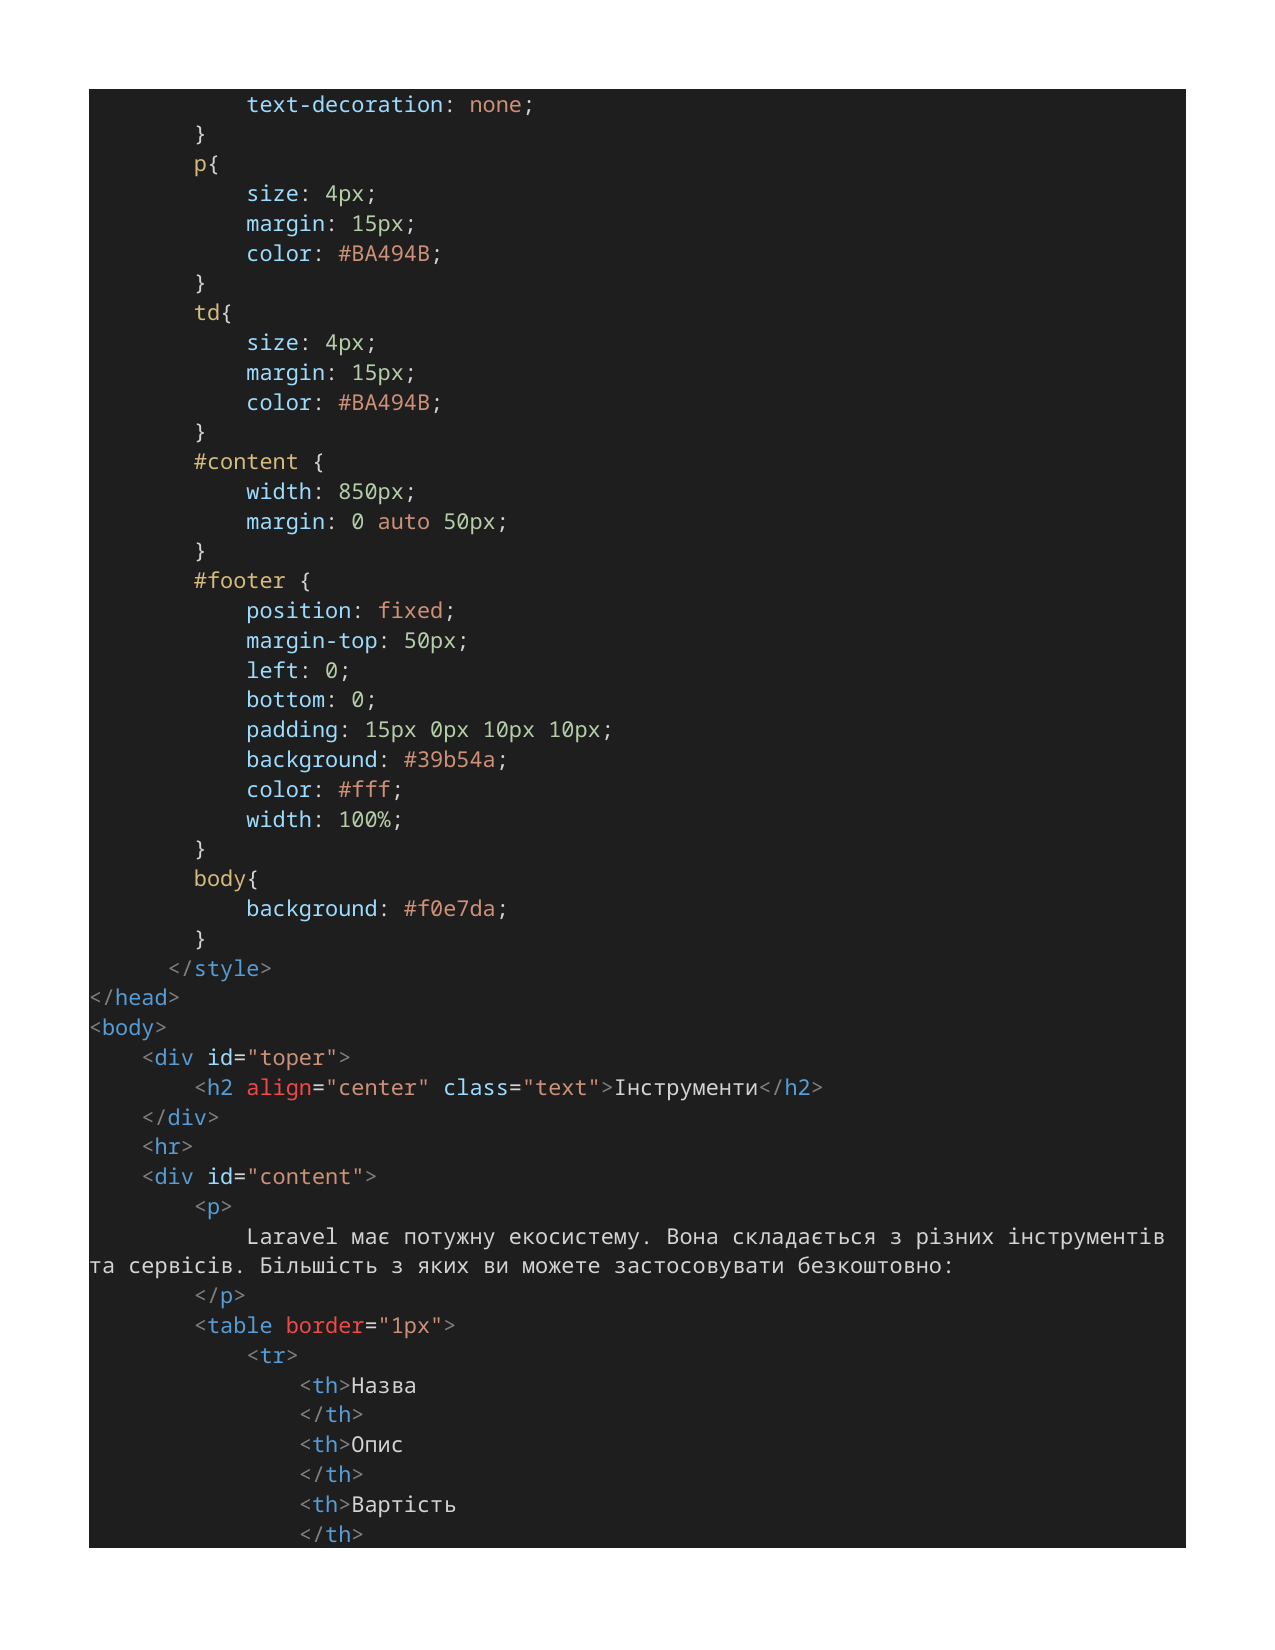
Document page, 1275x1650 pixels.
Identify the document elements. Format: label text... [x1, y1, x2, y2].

text <tr> [89, 1340, 1186, 1370]
text </head> [89, 982, 1186, 1012]
text bottom: 0; [89, 684, 1186, 714]
text <th>Вартість [89, 1489, 1186, 1519]
text body{ [89, 863, 1186, 893]
text <h2 align="center" class="text">Інструменти</h2> [89, 1072, 1186, 1102]
text <th>Назва [89, 1370, 1186, 1399]
text <table border="1px"> [89, 1310, 1186, 1340]
text </style> [89, 953, 1186, 982]
text </p> [89, 1280, 1186, 1310]
text <th>Опис [89, 1429, 1186, 1459]
text } [89, 923, 1186, 953]
text </th> [89, 1519, 1186, 1548]
text </th> [89, 1399, 1186, 1429]
text background: #f0e7da; [89, 893, 1186, 923]
text } [89, 833, 1186, 863]
text margin: 15px; [89, 357, 1186, 387]
text <div id="content"> [89, 1161, 1186, 1191]
text <p> [89, 1191, 1186, 1221]
text size: 4px; [89, 178, 1186, 208]
text #footer { [89, 565, 1186, 595]
text left: 0; [89, 655, 1186, 684]
text color: #BA494B; [89, 238, 1186, 267]
text margin: 15px; [89, 208, 1186, 238]
text background: #39b54a; [89, 744, 1186, 774]
text text-decoration: none; [89, 89, 1186, 118]
text color: #fff; [89, 774, 1186, 804]
text width: 100%; [89, 804, 1186, 833]
text } [89, 536, 1186, 565]
text } [89, 118, 1186, 148]
text <body> [89, 1012, 1186, 1042]
text <hr> [89, 1131, 1186, 1161]
text size: 4px; [89, 327, 1186, 357]
text color: #BA494B; [89, 387, 1186, 416]
text #content { [89, 446, 1186, 476]
text td{ [89, 297, 1186, 327]
text margin-top: 50px; [89, 625, 1186, 655]
text } [89, 416, 1186, 446]
text } [89, 267, 1186, 297]
text </th> [89, 1459, 1186, 1489]
text margin: 0 auto 50px; [89, 506, 1186, 536]
text </div> [89, 1102, 1186, 1131]
text <div id="toper"> [89, 1042, 1186, 1072]
text position: fixed; [89, 595, 1186, 625]
text p{ [89, 148, 1186, 178]
text width: 850px; [89, 476, 1186, 506]
text padding: 15px 0px 10px 10px; [89, 714, 1186, 744]
text Laravel має потужну екосистему. Вона складається з різних інструментів та сервісів. Більшість з яких ви можете застосовувати безкоштовно: [89, 1221, 1186, 1280]
